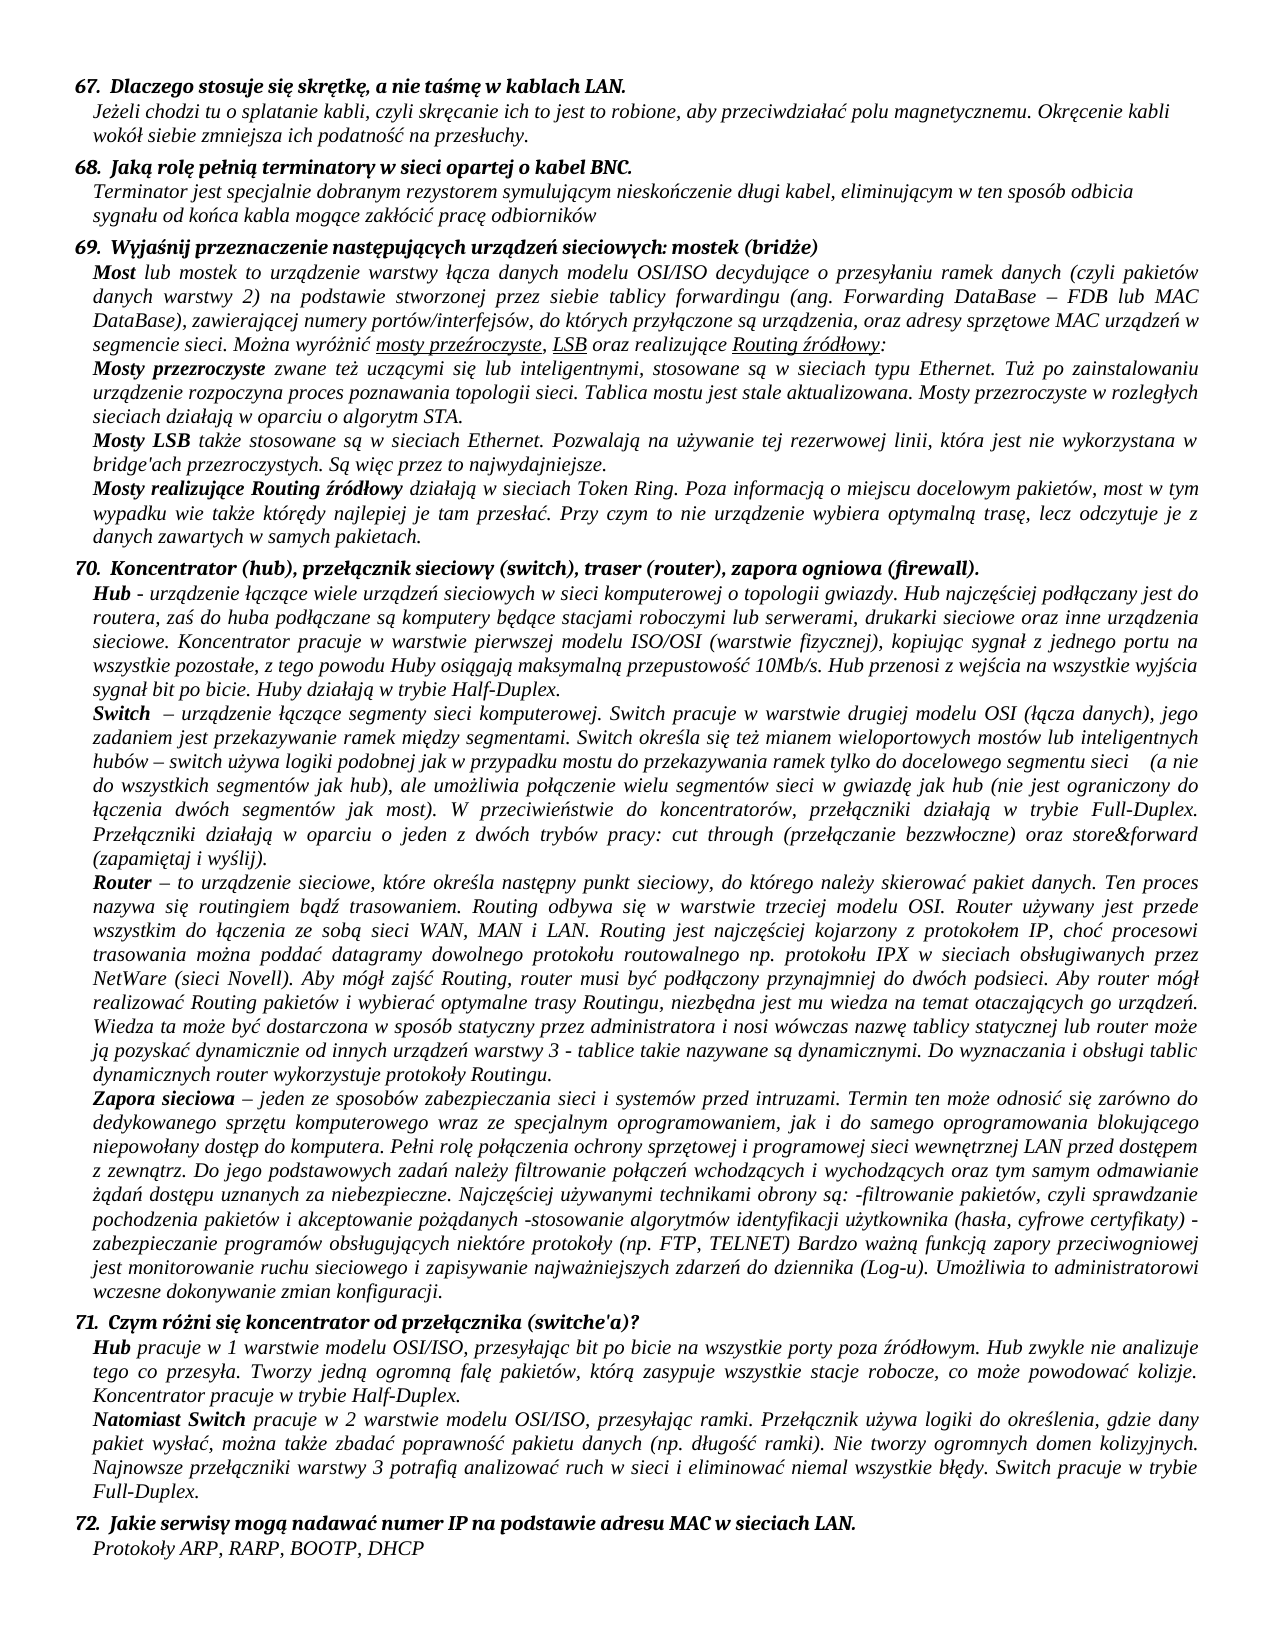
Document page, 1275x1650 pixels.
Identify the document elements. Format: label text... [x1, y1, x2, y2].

text Hub pracuje w 1 warstwie modelu OSI/ISO, przesyłając bit po bicie na wszystkie porty poza źródłowym. Hub zwykle nie analizuje tego co przesyła. Tworzy jedną ogromną falę pakietów, którą zasypuje wszystkie stacje robocze, co może powodować kolizje. Koncentrator pracuje w trybie Half-Duplex. [93, 1335, 1200, 1407]
text Zapora sieciowa – jeden ze sposobów zabezpieczania sieci i systemów przed intruzami. Termin ten może odnosić się zarówno do dedykowanego sprzętu komputerowego wraz ze specjalnym oprogramowaniem, jak i do samego oprogramowania blokującego niepowołany dostęp do komputera. Pełni rolę połączenia ochrony sprzętowej i programowej sieci wewnętrznej LAN przed dostępem z zewnątrz. Do jego podstawowych zadań należy filtrowanie połączeń wchodzących i wychodzących oraz tym samym odmawianie żądań dostępu uznanych za niebezpieczne. Najczęściej używanymi technikami obrony są: -filtrowanie pakietów, czyli sprawdzanie pochodzenia pakietów i akceptowanie pożądanych -stosowanie algorytmów identyfikacji użytkownika (hasła, cyfrowe certyfikaty) -zabezpieczanie programów obsługujących niektóre protokoły (np. FTP, TELNET) Bardzo ważną funkcją zapory przeciwogniowej jest monitorowanie ruchu sieciowego i zapisywanie najważniejszych zdarzeń do dziennika (Log-u). Umożliwia to administratorowi wczesne dokonywanie zmian konfiguracji. [93, 1086, 1200, 1303]
text Protokoły ARP, RARP, BOOTP, DHCP [93, 1536, 1200, 1560]
subtitle 68. Jaką rolę pełnią terminatory w sieci opartej o kabel BNC. [75, 155, 1200, 179]
subtitle 69. Wyjaśnij przeznaczenie następujących urządzeń sieciowych: mostek (bridże) [75, 236, 1200, 260]
text Jeżeli chodzi tu o splatanie kabli, czyli skręcanie ich to jest to robione, aby przeciwdziałać polu magnetycznemu. Okręcenie kabli wokół siebie zmniejsza ich podatność na przesłuchy. [93, 99, 1200, 147]
text Terminator jest specjalnie dobranym rezystorem symulującym nieskończenie długi kabel, eliminującym w ten sposób odbicia sygnału od końca kabla mogące zakłócić pracę odbiorników [93, 179, 1200, 227]
subtitle 72. Jakie serwisy mogą nadawać numer IP na podstawie adresu MAC w sieciach LAN. [75, 1512, 1200, 1536]
subtitle 67. Dlaczego stosuje się skrętkę, a nie taśmę w kablach LAN. [75, 75, 1200, 99]
text Mosty realizujące Routing źródłowy działają w sieciach Token Ring. Poza informacją o miejscu docelowym pakietów, most w tym wypadku wie także którędy najlepiej je tam przesłać. Przy czym to nie urządzenie wybiera optymalną trasę, lecz odczytuje je z danych zawartych w samych pakietach. [93, 476, 1200, 548]
subtitle 71. Czym różni się koncentrator od przełącznika (switche'a)? [75, 1311, 1200, 1335]
text Most lub mostek to urządzenie warstwy łącza danych modelu OSI/ISO decydujące o przesyłaniu ramek danych (czyli pakietów danych warstwy 2) na podstawie stworzonej przez siebie tablicy forwardingu (ang. Forwarding DataBase – FDB lub MAC DataBase), zawierającej numery portów/interfejsów, do których przyłączone są urządzenia, oraz adresy sprzętowe MAC urządzeń w segmencie sieci. Można wyróżnić mosty przeźroczyste, LSB oraz realizujące Routing źródłowy: [93, 260, 1200, 356]
text Switch – urządzenie łączące segmenty sieci komputerowej. Switch pracuje w warstwie drugiej modelu OSI (łącza danych), jego zadaniem jest przekazywanie ramek między segmentami. Switch określa się też mianem wieloportowych mostów lub inteligentnych hubów – switch używa logiki podobnej jak w przypadku mostu do przekazywania ramek tylko do docelowego segmentu sieci (a nie do wszystkich segmentów jak hub), ale umożliwia połączenie wielu segmentów sieci w gwiazdę jak hub (nie jest ograniczony do łączenia dwóch segmentów jak most). W przeciwieństwie do koncentratorów, przełączniki działają w trybie Full-Duplex. Przełączniki działają w oparciu o jeden z dwóch trybów pracy: cut through (przełączanie bezzwłoczne) oraz store&forward (zapamiętaj i wyślij). [93, 701, 1200, 869]
text Router – to urządzenie sieciowe, które określa następny punkt sieciowy, do którego należy skierować pakiet danych. Ten proces nazywa się routingiem bądź trasowaniem. Routing odbywa się w warstwie trzeciej modelu OSI. Router używany jest przede wszystkim do łączenia ze sobą sieci WAN, MAN i LAN. Routing jest najczęściej kojarzony z protokołem IP, choć procesowi trasowania można poddać datagramy dowolnego protokołu routowalnego np. protokołu IPX w sieciach obsługiwanych przez NetWare (sieci Novell). Aby mógł zajść Routing, router musi być podłączony przynajmniej do dwóch podsieci. Aby router mógł realizować Routing pakietów i wybierać optymalne trasy Routingu, niezbędna jest mu wiedza na temat otaczających go urządzeń. Wiedza ta może być dostarczona w sposób statyczny przez administratora i nosi wówczas nazwę tablicy statycznej lub router może ją pozyskać dynamicznie od innych urządzeń warstwy 3 - tablice takie nazywane są dynamicznymi. Do wyznaczania i obsługi tablic dynamicznych router wykorzystuje protokoły Routingu. [93, 869, 1200, 1086]
text Mosty przezroczyste zwane też uczącymi się lub inteligentnymi, stosowane są w sieciach typu Ethernet. Tuż po zainstalowaniu urządzenie rozpoczyna proces poznawania topologii sieci. Tablica mostu jest stale aktualizowana. Mosty przezroczyste w rozległych sieciach działają w oparciu o algorytm STA. [93, 356, 1200, 428]
text Hub - urządzenie łączące wiele urządzeń sieciowych w sieci komputerowej o topologii gwiazdy. Hub najczęściej podłączany jest do routera, zaś do huba podłączane są komputery będące stacjami roboczymi lub serwerami, drukarki sieciowe oraz inne urządzenia sieciowe. Koncentrator pracuje w warstwie pierwszej modelu ISO/OSI (warstwie fizycznej), kopiując sygnał z jednego portu na wszystkie pozostałe, z tego powodu Huby osiągają maksymalną przepustowość 10Mb/s. Hub przenosi z wejścia na wszystkie wyjścia sygnał bit po bicie. Huby działają w trybie Half-Duplex. [93, 581, 1200, 701]
subtitle 70. Koncentrator (hub), przełącznik sieciowy (switch), traser (router), zapora ogniowa (firewall). [75, 557, 1200, 581]
text Natomiast Switch pracuje w 2 warstwie modelu OSI/ISO, przesyłając ramki. Przełącznik używa logiki do określenia, gdzie dany pakiet wysłać, można także zbadać poprawność pakietu danych (np. długość ramki). Nie tworzy ogromnych domen kolizyjnych. Najnowsze przełączniki warstwy 3 potrafią analizować ruch w sieci i eliminować niemal wszystkie błędy. Switch pracuje w trybie Full-Duplex. [93, 1407, 1200, 1503]
text Mosty LSB także stosowane są w sieciach Ethernet. Pozwalają na używanie tej rezerwowej linii, która jest nie wykorzystana w bridge'ach przezroczystych. Są więc przez to najwydajniejsze. [93, 428, 1200, 476]
